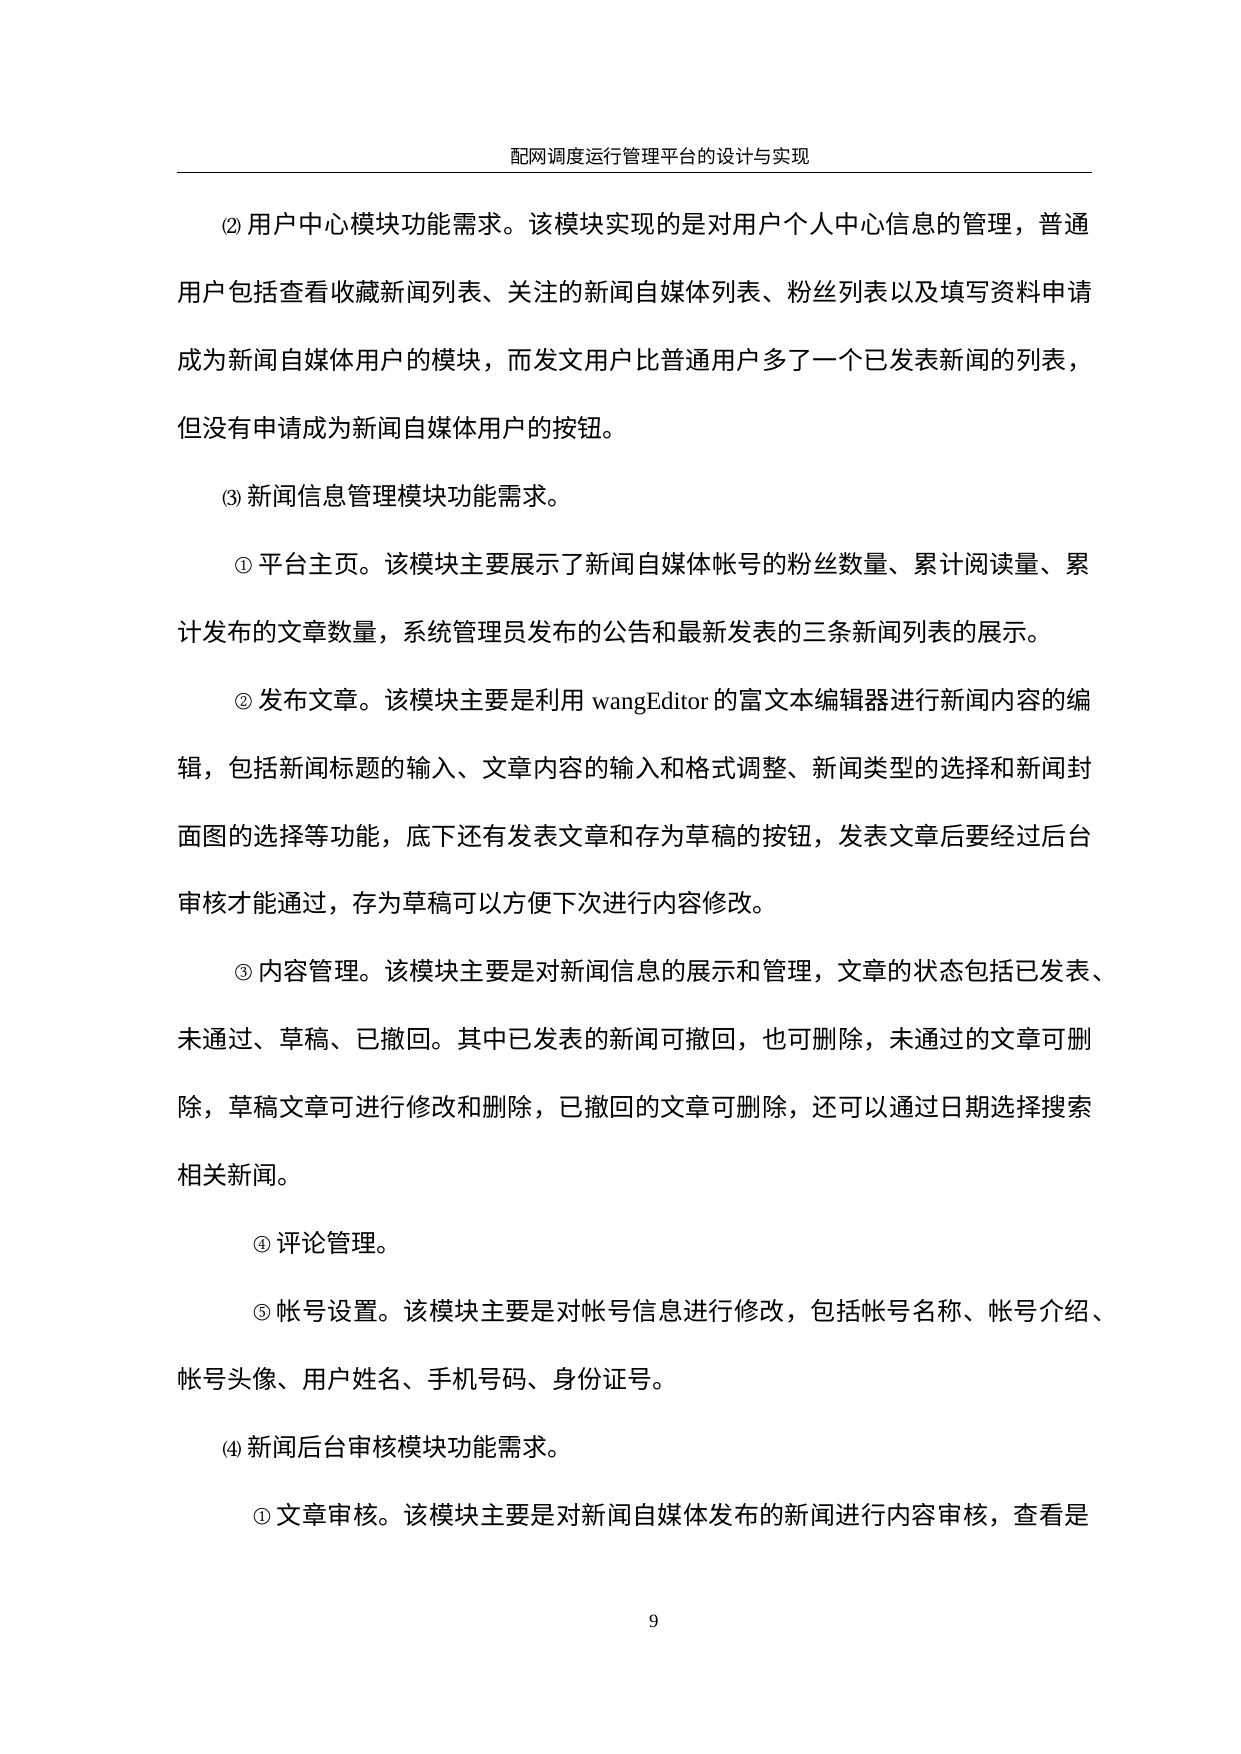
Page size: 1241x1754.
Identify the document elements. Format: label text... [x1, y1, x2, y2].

text ③内容管理。该模块主要是对新闻信息的展示和管理，文章的状态包括已发表、未通过、草稿、已撤回。其中已发表的新闻可撤回，也可删除，未通过的文章可删除，草稿文章可进行修改和删除，已撤回的文章可删除，还可以通过日期选择搜索相关新闻。 [177, 936, 1092, 1208]
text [177, 1479, 1092, 1547]
text ②发布文章。该模块主要是利用wangEditor的富文本编辑器进行新闻内容的编辑，包括新闻标题的输入、文章内容的输入和格式调整、新闻类型的选择和新闻封面图的选择等功能，底下还有发表文章和存为草稿的按钮，发表文章后要经过后台审核才能通过，存为草稿可以方便下次进行内容修改。 [177, 664, 1092, 936]
text ⑶新闻信息管理模块功能需求。 [177, 461, 1092, 528]
text ⑷新闻后台审核模块功能需求。 [177, 1411, 1092, 1479]
text ①平台主页。该模块主要展示了新闻自媒体帐号的粉丝数量、累计阅读量、累计发布的文章数量，系统管理员发布的公告和最新发表的三条新闻列表的展示。 [177, 528, 1092, 664]
text ⑵用户中心模块功能需求。该模块实现的是对用户个人中心信息的管理，普通用户包括查看收藏新闻列表、关注的新闻自媒体列表、粉丝列表以及填写资料申请成为新闻自媒体用户的模块，而发文用户比普通用户多了一个已发表新闻的列表，但没有申请成为新闻自媒体用户的按钮。 [177, 189, 1092, 461]
text ④评论管理。 [177, 1208, 1092, 1276]
text ⑤帐号设置。该模块主要是对帐号信息进行修改，包括帐号名称、帐号介绍、帐号头像、用户姓名、手机号码、身份证号。 [177, 1276, 1092, 1411]
